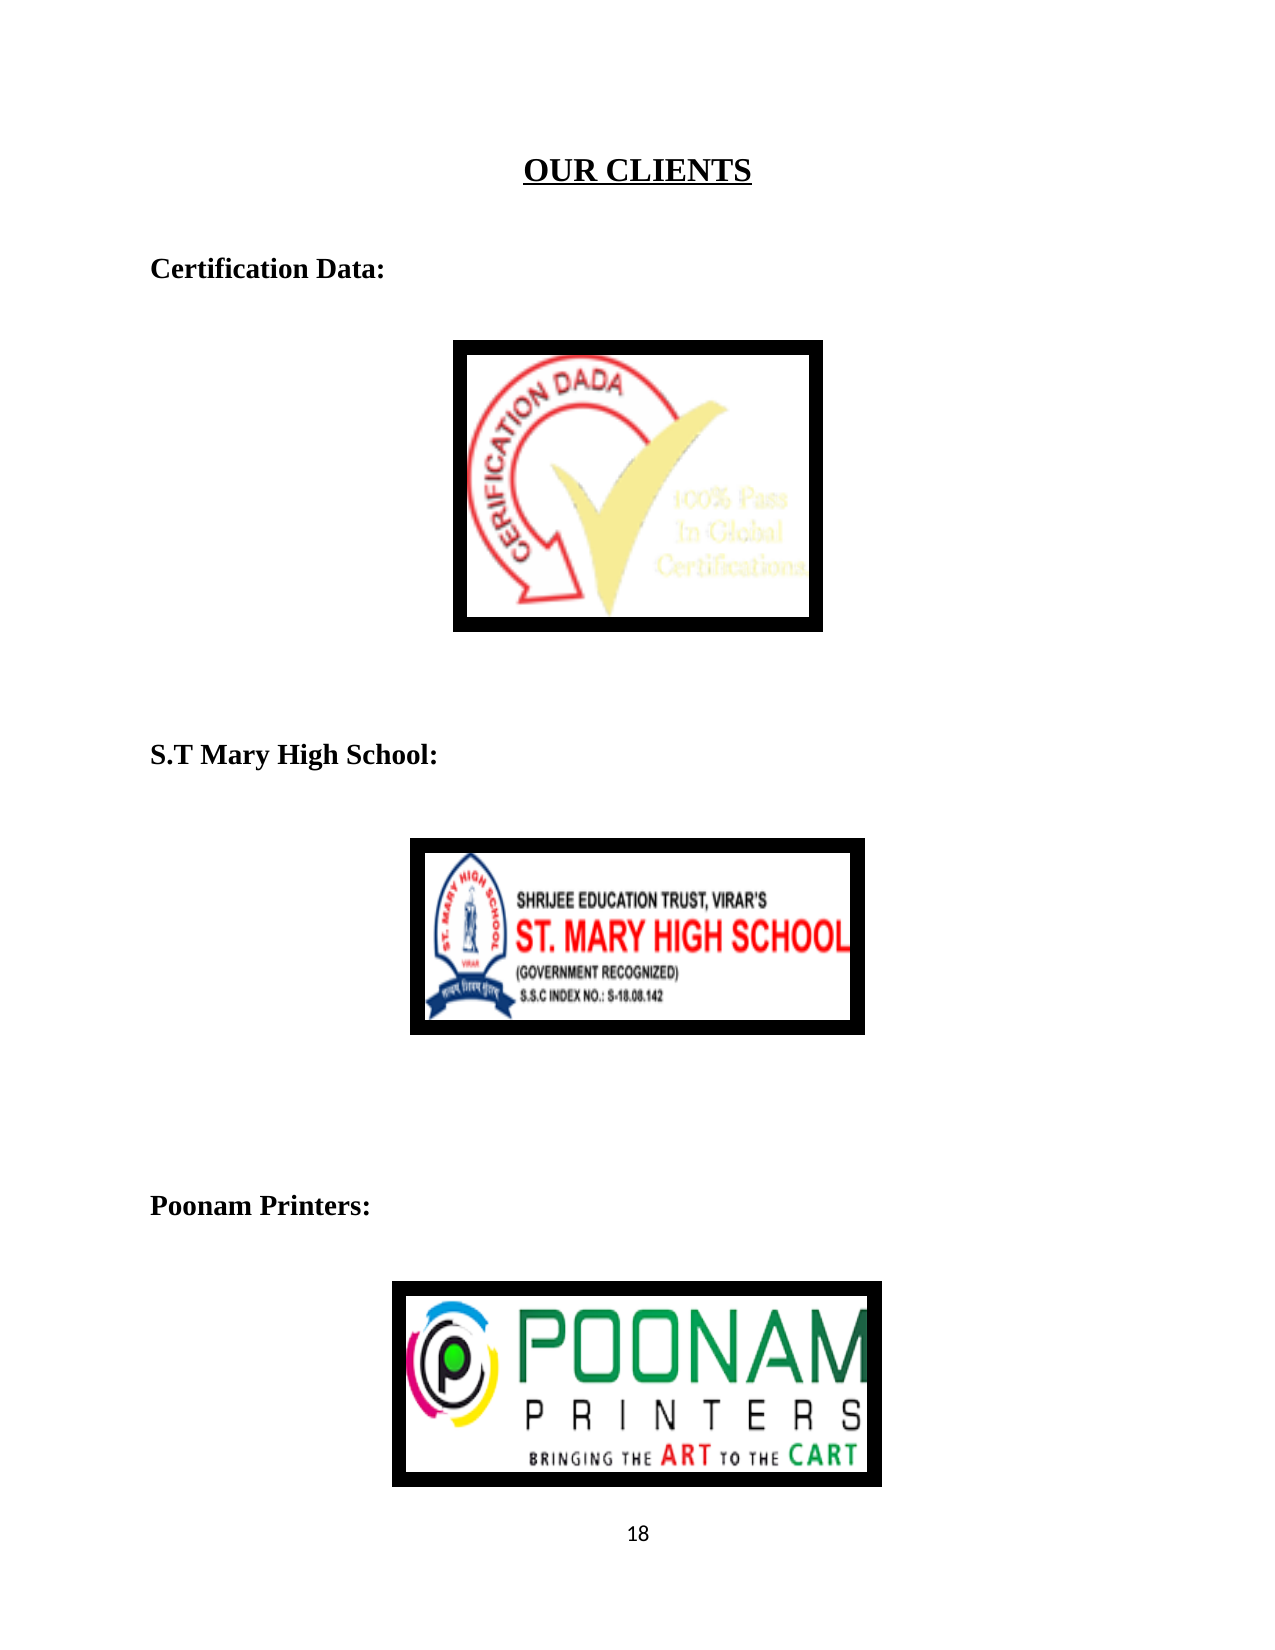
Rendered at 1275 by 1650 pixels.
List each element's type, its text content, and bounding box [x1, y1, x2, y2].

picture [425, 853, 850, 1020]
picture [467, 355, 809, 617]
text Poonam Printers: [150, 1188, 1125, 1222]
text S.T Mary High School: [150, 737, 1125, 771]
picture [406, 1296, 867, 1472]
text OUR CLIENTS [150, 150, 1125, 188]
text Certification Data: [150, 252, 1125, 285]
